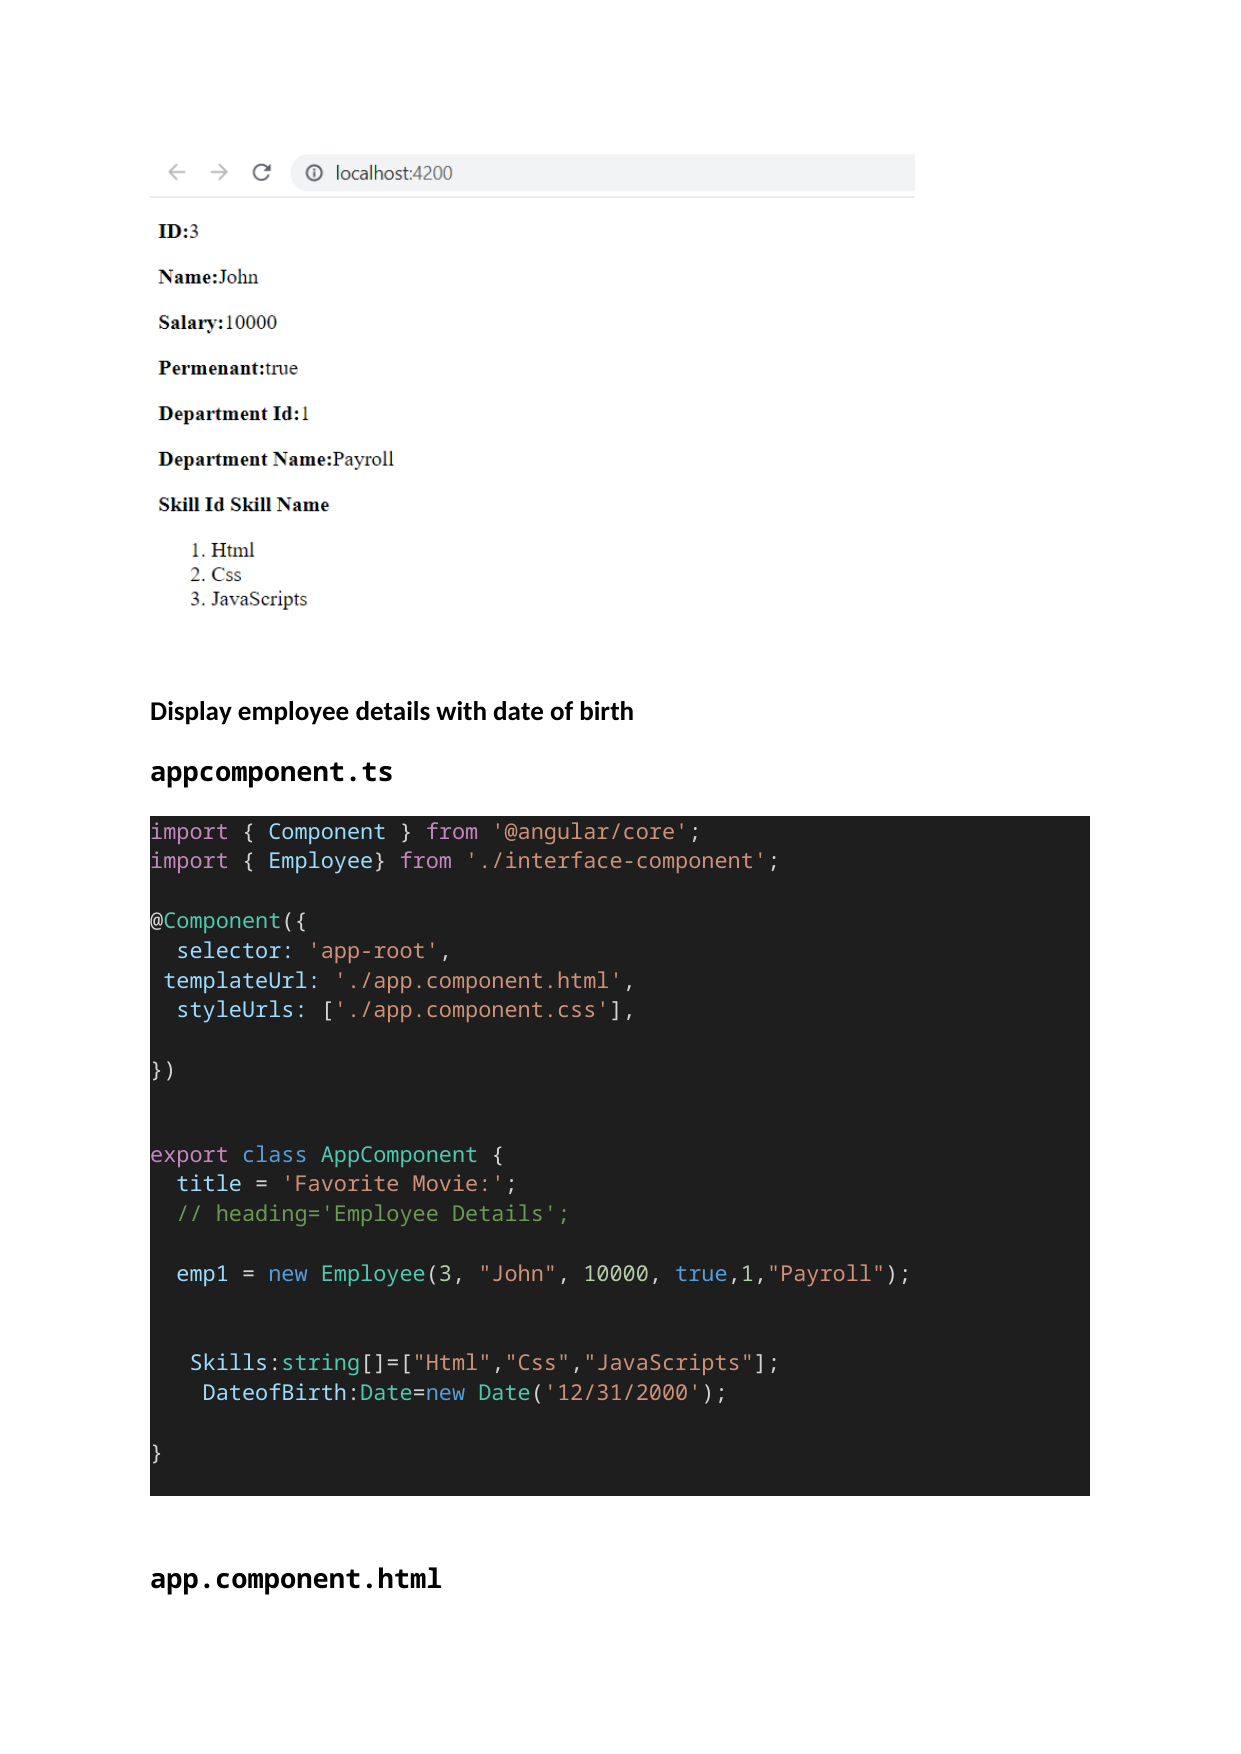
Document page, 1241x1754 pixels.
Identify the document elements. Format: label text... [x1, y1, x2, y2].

text // heading='Employee Details'; [150, 1198, 1090, 1228]
text DateofBirth:Date=new Date('12/31/2000'); [150, 1377, 1090, 1407]
text emp1 = new Employee(3, "John", 10000, true,1,"Payroll"); [150, 1258, 1090, 1288]
text app.component.html [150, 1559, 1090, 1596]
text Skills:string[]=["Html","Css","JavaScripts"]; [150, 1347, 1090, 1377]
text @Component({ [150, 905, 1090, 935]
text styleUrls: ['./app.component.css'], [150, 994, 1090, 1024]
text } [150, 1437, 1090, 1466]
text Display employee details with date of birth [150, 694, 1090, 727]
text title = 'Favorite Movie:'; [150, 1168, 1090, 1198]
text import { Employee} from './interface-component'; [150, 846, 1090, 875]
picture [150, 150, 915, 669]
text selector: 'app-root', [150, 935, 1090, 965]
text }) [150, 1054, 1090, 1084]
text import { Component } from '@angular/core'; [150, 816, 1090, 846]
text templateUrl: './app.component.html', [150, 965, 1090, 994]
text export class AppComponent { [150, 1139, 1090, 1168]
text appcomponent.ts [150, 752, 1090, 789]
